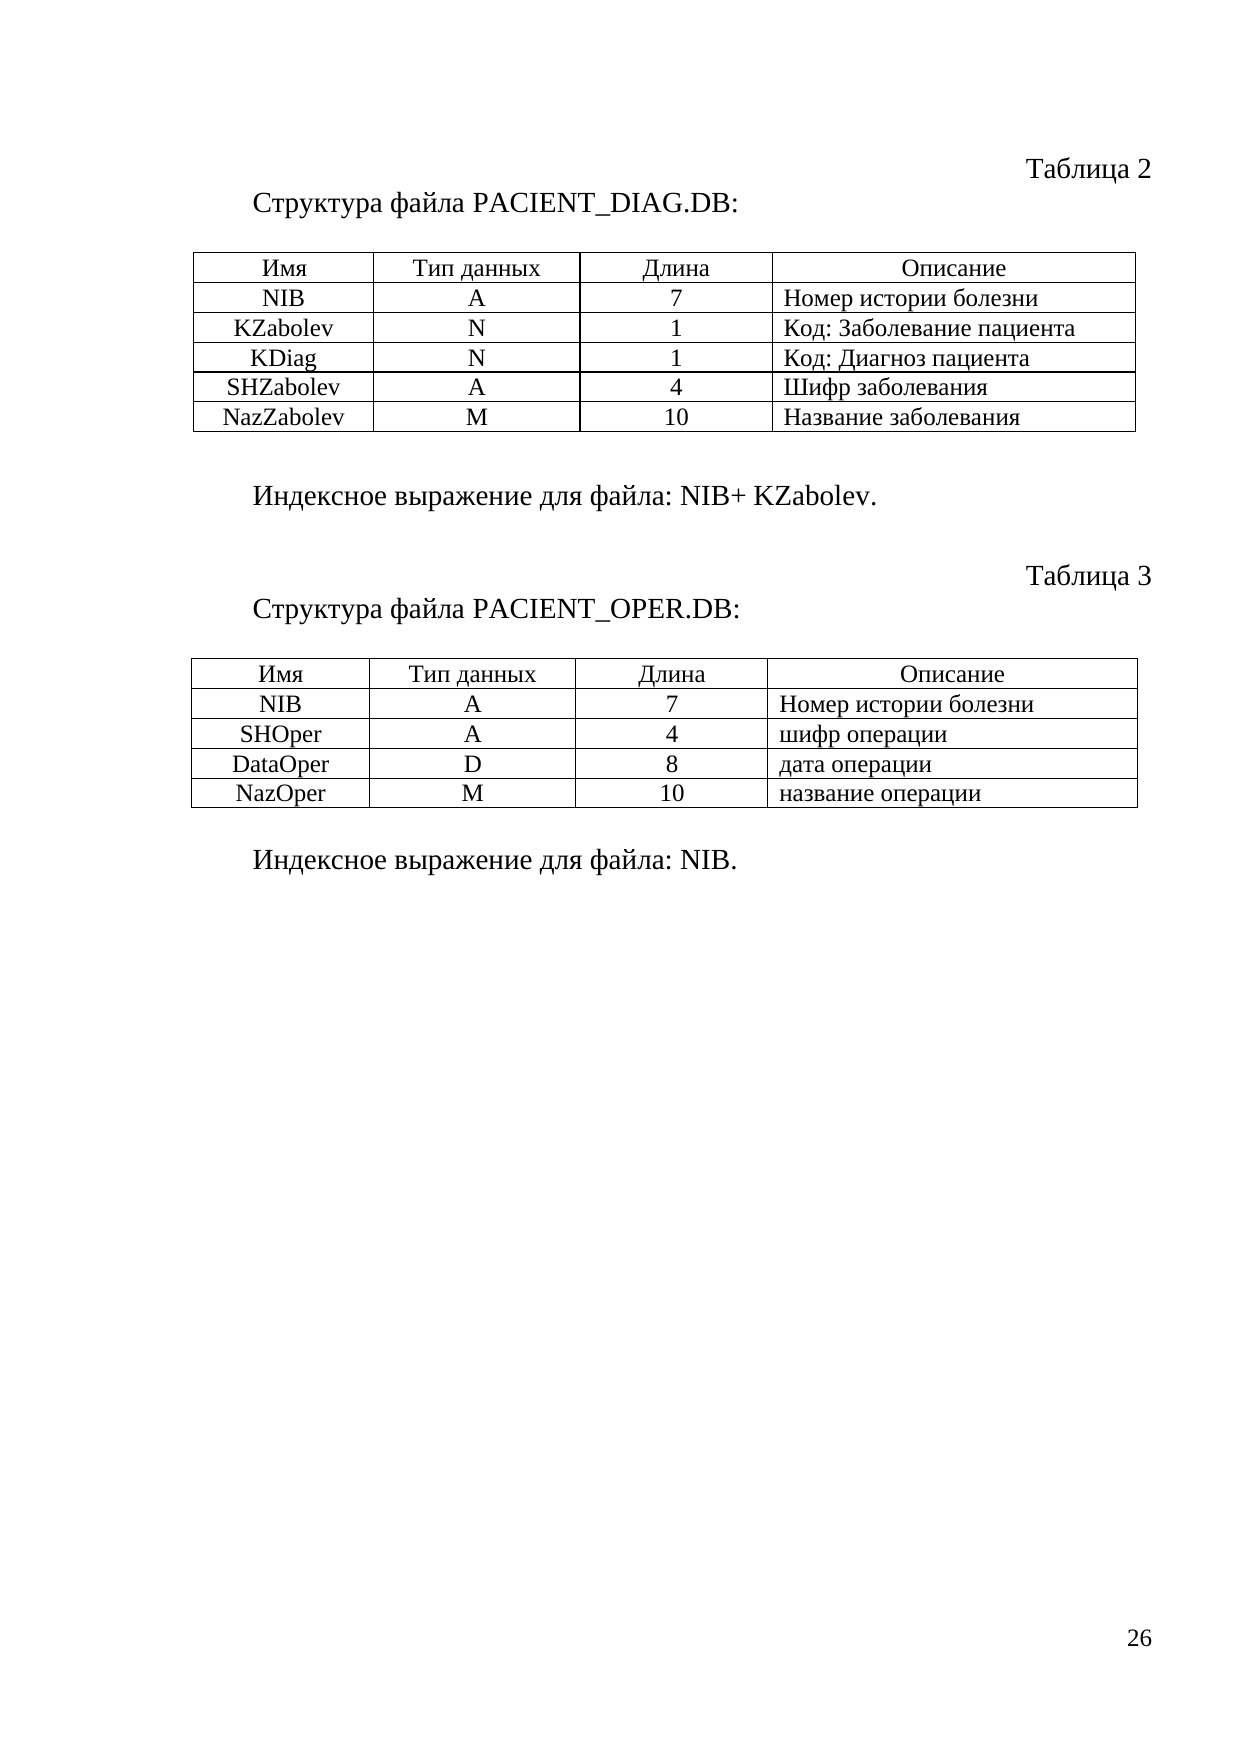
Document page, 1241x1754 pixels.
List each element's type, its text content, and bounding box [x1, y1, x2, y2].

text Таблица 3 [177, 558, 1152, 591]
table_cell 4 [576, 719, 767, 748]
table_cell 1 [581, 313, 772, 342]
table_cell SHZabolev [194, 373, 373, 401]
table_cell NazZabolev [194, 402, 373, 431]
table_cell 7 [576, 689, 767, 718]
table_cell Код: Диагноз пациента [773, 343, 1135, 371]
table_cell Код: Заболевание пациента [773, 313, 1135, 342]
table_cell NIB [194, 283, 373, 312]
table_cell 4 [581, 373, 772, 401]
table_cell Шифр заболевания [773, 373, 1135, 401]
table_cell 7 [581, 283, 772, 312]
table_cell название операции [768, 779, 1137, 807]
table_header Описание [768, 659, 1137, 688]
table_cell 10 [581, 402, 772, 431]
table_header Имя [192, 659, 369, 688]
table_cell 10 [576, 779, 767, 807]
text Индексное выражение для файла: NIB+ KZabolev. [177, 478, 1152, 512]
table_cell DataOper [192, 749, 369, 777]
table_cell шифр операции [768, 719, 1137, 748]
table_cell 8 [576, 749, 767, 777]
table_cell А [370, 719, 575, 748]
table_cell N [374, 313, 579, 342]
table_cell KDiag [194, 343, 373, 371]
table_header Тип данных [370, 659, 575, 688]
table_header Длина [576, 659, 767, 688]
table_cell M [374, 402, 579, 431]
table_header Тип данных [374, 253, 579, 282]
text Структура файла PACIENT_OPER.DB: [177, 591, 1152, 625]
table_cell Номер истории болезни [773, 283, 1135, 312]
table_cell Название заболевания [773, 402, 1135, 431]
table_cell A [374, 283, 579, 312]
text Индексное выражение для файла: NIB. [177, 842, 1152, 875]
table_cell А [370, 689, 575, 718]
table_cell дата операции [768, 749, 1137, 777]
table_cell D [370, 749, 575, 777]
text Таблица 2 [252, 152, 1152, 185]
table_header Описание [773, 253, 1135, 282]
table_cell KZabolev [194, 313, 373, 342]
table_cell 1 [581, 343, 772, 371]
table_cell SHOper [192, 719, 369, 748]
table_cell A [374, 373, 579, 401]
text Структура файла PACIENT_DIAG.DB: [252, 185, 1152, 219]
table_cell NIB [192, 689, 369, 718]
table_cell NazOper [192, 779, 369, 807]
table_cell M [370, 779, 575, 807]
table_header Имя [194, 253, 373, 282]
table_cell N [374, 343, 579, 371]
table_cell Номер истории болезни [768, 689, 1137, 718]
table_header Длина [581, 253, 772, 282]
